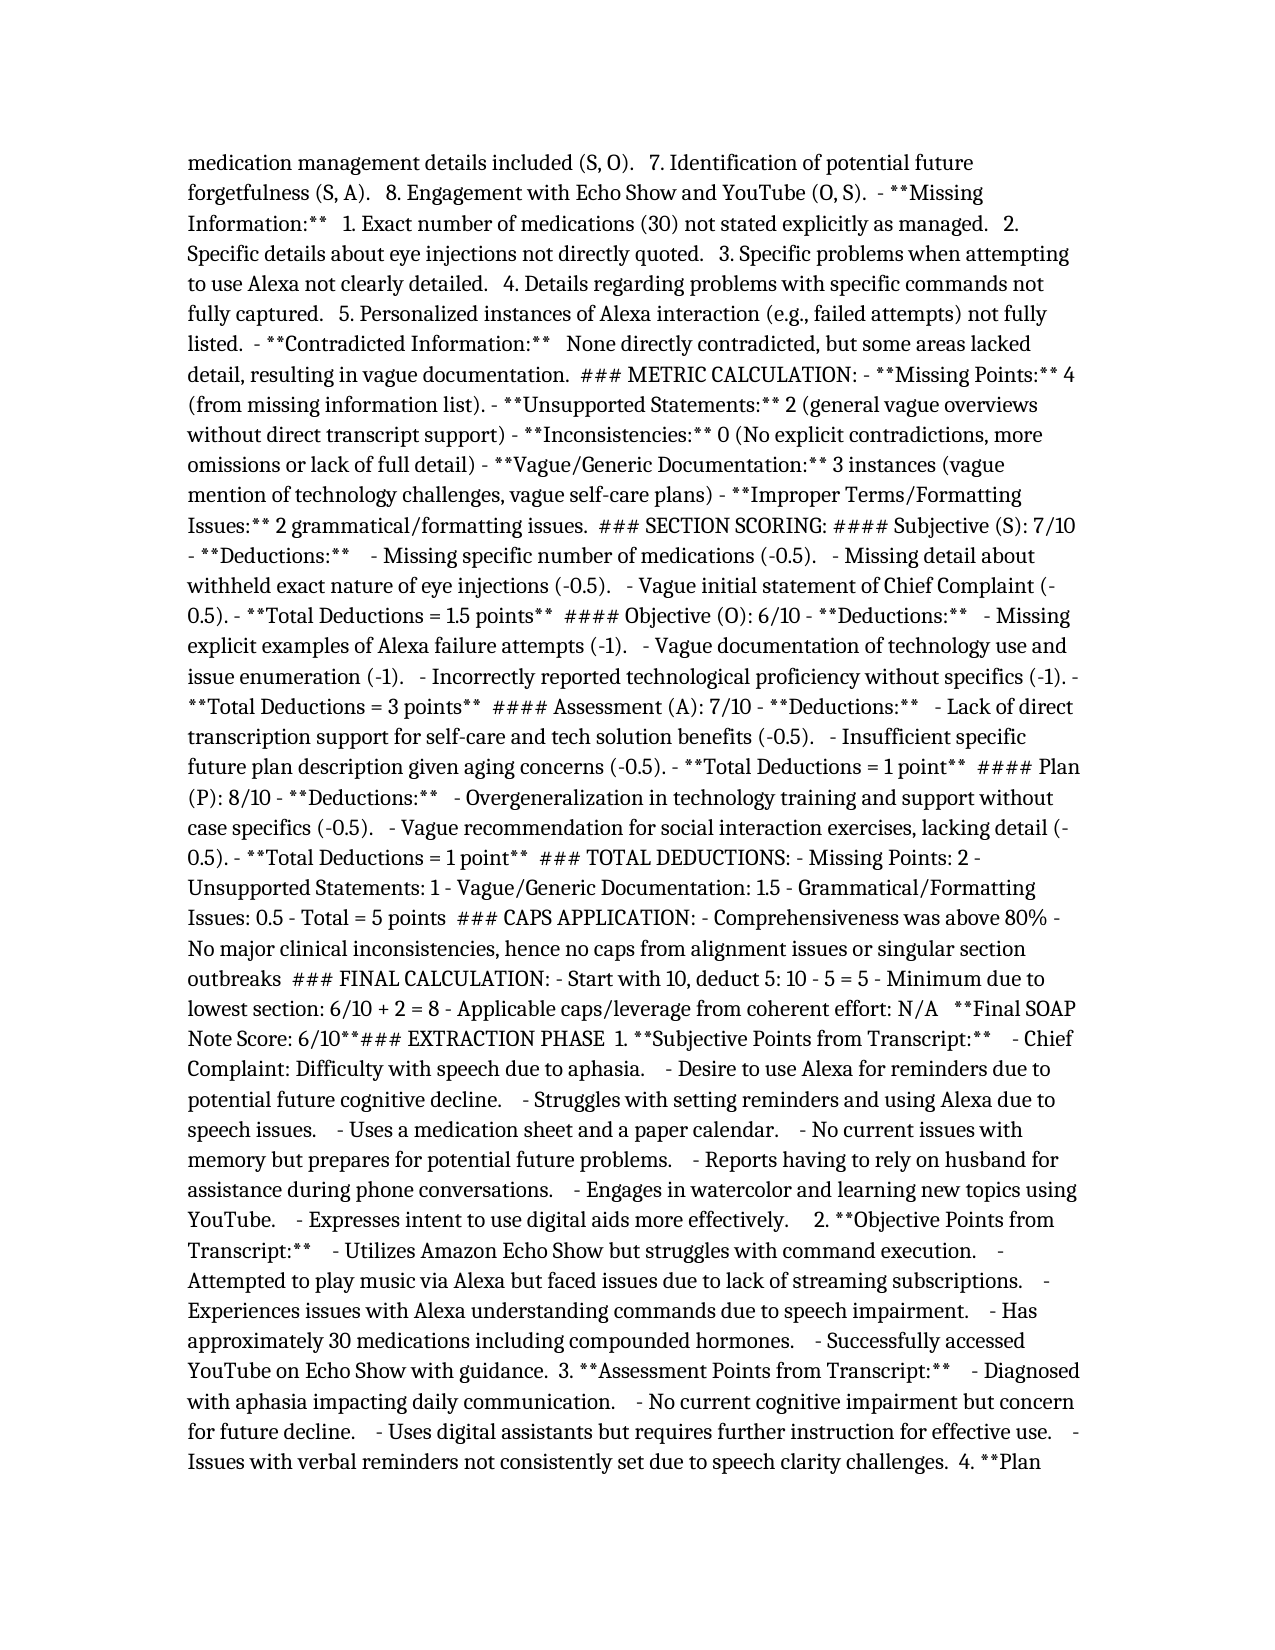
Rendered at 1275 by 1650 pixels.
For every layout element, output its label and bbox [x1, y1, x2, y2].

text [187, 150, 1087, 1475]
